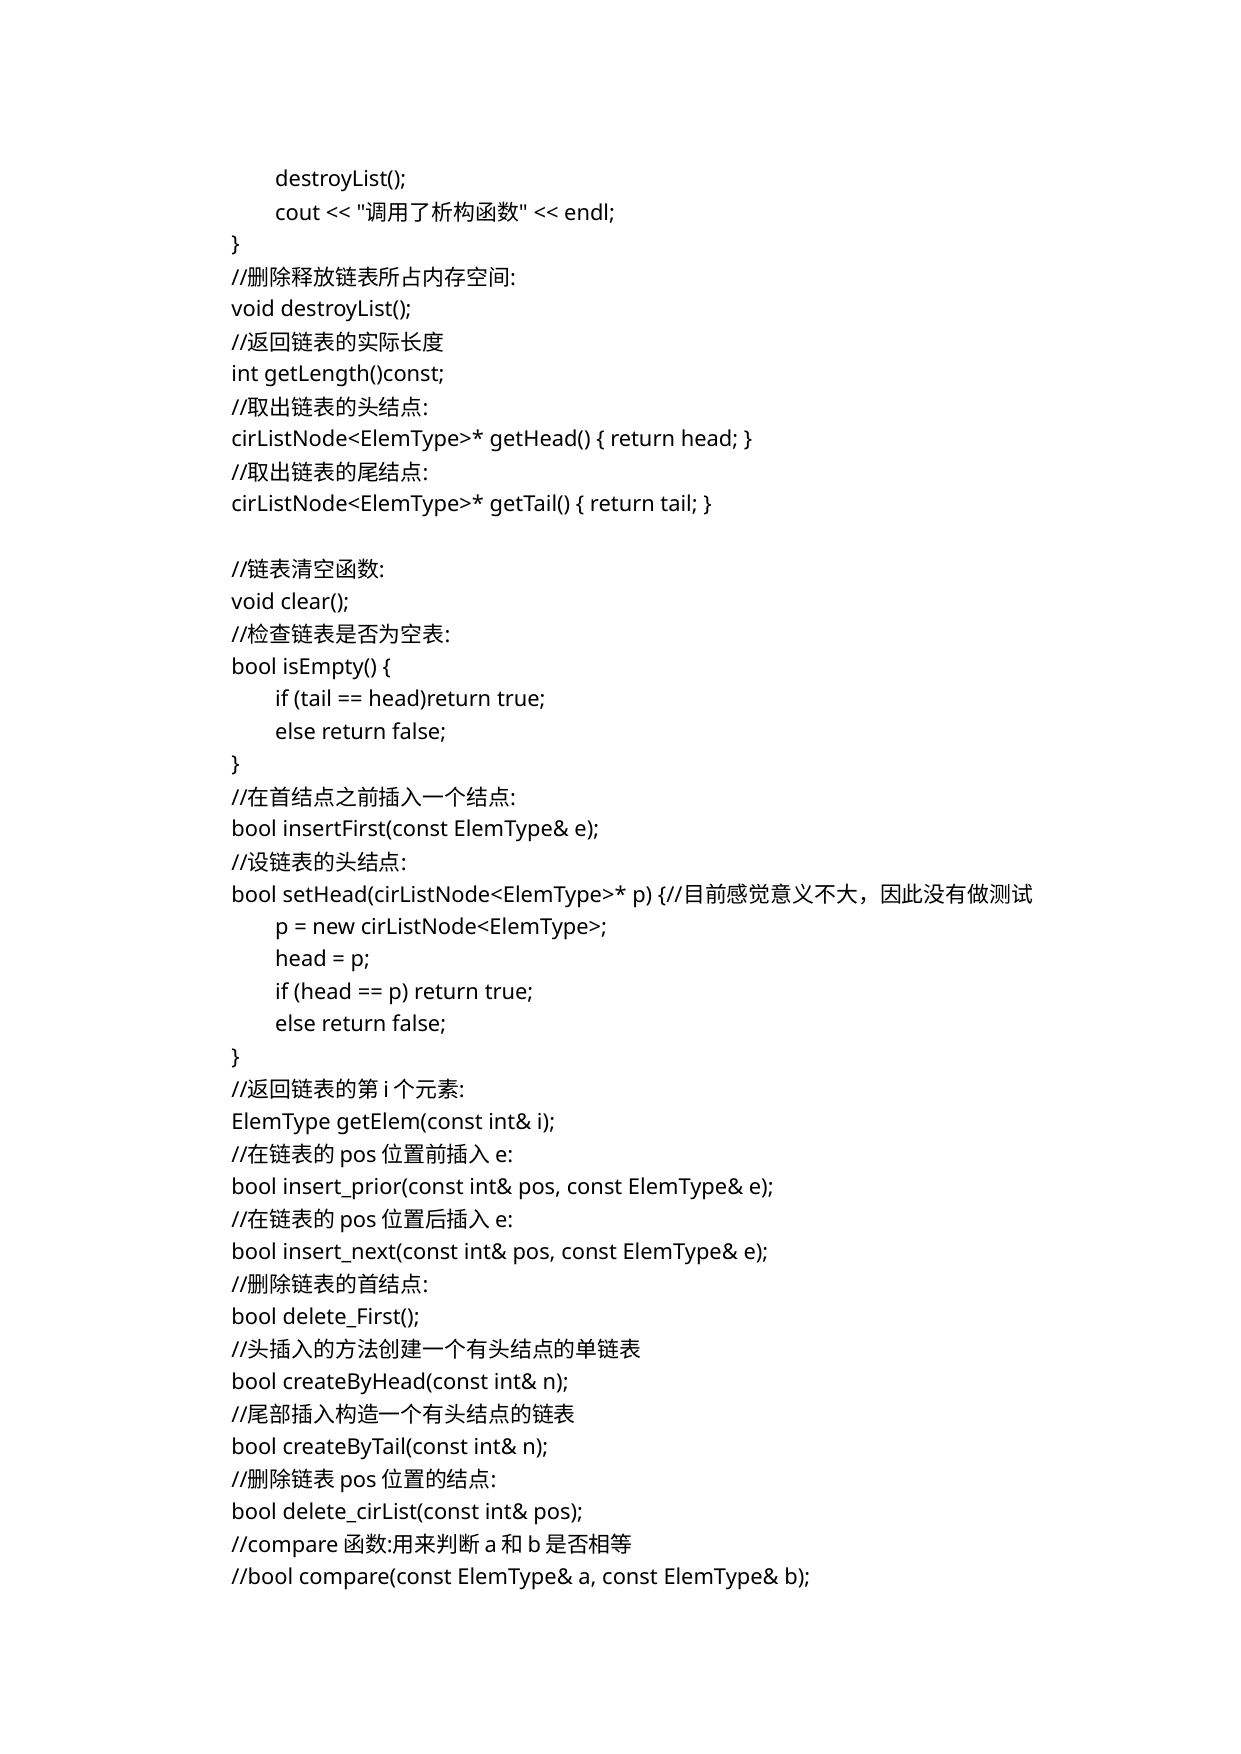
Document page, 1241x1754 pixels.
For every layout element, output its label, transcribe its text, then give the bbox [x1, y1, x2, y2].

text //在链表的pos位置前插入e: [187, 1137, 1053, 1169]
text } [187, 227, 1053, 259]
text //头插入的方法创建一个有头结点的单链表 [187, 1332, 1053, 1364]
text //取出链表的头结点: [187, 389, 1053, 422]
text //链表清空函数: [187, 552, 1053, 584]
text bool createByTail(const int& n); [187, 1429, 1053, 1462]
text bool delete_cirList(const int& pos); [187, 1494, 1053, 1527]
text void destroyList(); [187, 292, 1053, 324]
text cirListNode<ElemType>* getHead() { return head; } [187, 422, 1053, 454]
text bool insertFirst(const ElemType& e); [187, 812, 1053, 844]
text //返回链表的第i个元素: [187, 1072, 1053, 1104]
text } [187, 1039, 1053, 1072]
text //检查链表是否为空表: [187, 617, 1053, 649]
text } [187, 747, 1053, 779]
text bool delete_First(); [187, 1299, 1053, 1332]
text bool insert_prior(const int& pos, const ElemType& e); [187, 1169, 1053, 1202]
text cout << "调用了析构函数" << endl; [187, 194, 1053, 227]
text //在链表的pos位置后插入e: [187, 1202, 1053, 1234]
text p = new cirListNode<ElemType>; [187, 909, 1053, 942]
text int getLength()const; [187, 357, 1053, 389]
text void clear(); [187, 584, 1053, 617]
text bool isEmpty() { [187, 649, 1053, 682]
text //取出链表的尾结点: [187, 454, 1053, 487]
text //尾部插入构造一个有头结点的链表 [187, 1397, 1053, 1429]
text //删除链表的首结点: [187, 1267, 1053, 1299]
text if (head == p) return true; [187, 974, 1053, 1007]
text else return false; [187, 1007, 1053, 1039]
text if (tail == head)return true; [187, 682, 1053, 714]
text bool setHead(cirListNode<ElemType>* p) {//目前感觉意义不大，因此没有做测试 [187, 877, 1053, 909]
text destroyList(); [187, 162, 1053, 194]
text //返回链表的实际长度 [187, 324, 1053, 357]
text head = p; [187, 942, 1053, 974]
text bool createByHead(const int& n); [187, 1364, 1053, 1397]
text //compare函数:用来判断a和b是否相等 [187, 1527, 1053, 1559]
text ElemType getElem(const int& i); [187, 1104, 1053, 1137]
text //删除链表pos位置的结点: [187, 1462, 1053, 1494]
text //bool compare(const ElemType& a, const ElemType& b); [187, 1559, 1053, 1592]
text bool insert_next(const int& pos, const ElemType& e); [187, 1234, 1053, 1267]
text //删除释放链表所占内存空间: [187, 259, 1053, 292]
text //设链表的头结点: [187, 844, 1053, 877]
text //在首结点之前插入一个结点: [187, 779, 1053, 812]
text else return false; [187, 714, 1053, 747]
text cirListNode<ElemType>* getTail() { return tail; } [187, 487, 1053, 519]
